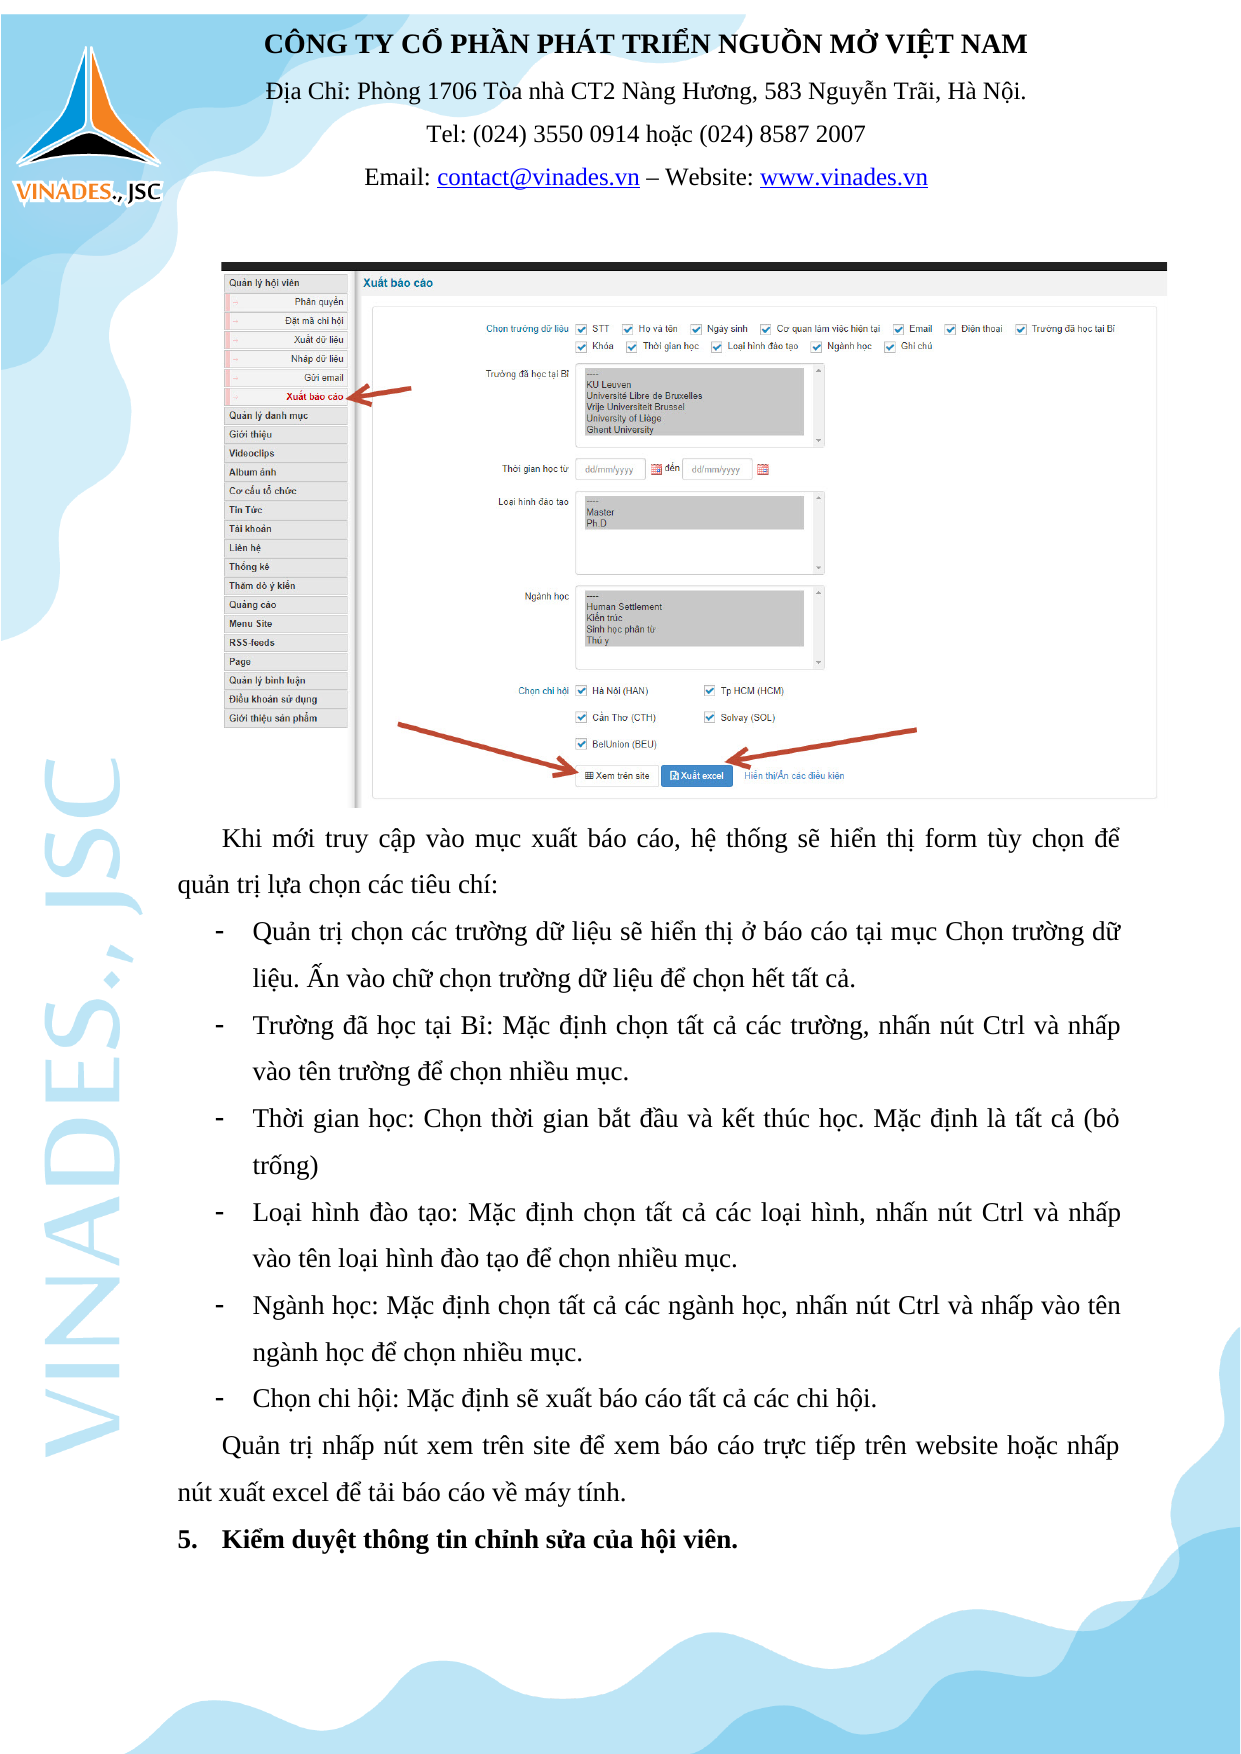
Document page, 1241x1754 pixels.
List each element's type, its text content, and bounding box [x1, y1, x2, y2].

list Trường đã học tại Bỉ: Mặc định chọn tất cả các trường, nhấn nút Ctrl và nhấp vào tên trường để chọn nhiều mục. [215, 1009, 1122, 1087]
list Thời gian học: Chọn thời gian bắt đầu và kết thúc học. Mặc định là tất cả (bỏ trống) [215, 1102, 1122, 1180]
list Quản trị chọn các trường dữ liệu sẽ hiển thị ở báo cáo tại mục Chọn trường dữ liệu. Ấn vào chữ chọn trường dữ liệu để chọn hết tất cả. [215, 915, 1122, 993]
text Quản trị nhấp nút xem trên site để xem báo cáo trực tiếp trên website hoặc nhấp nút xuất excel để tải báo cáo về máy tính. [177, 1429, 1122, 1507]
subtitle Kiểm duyệt thông tin chỉnh sửa của hội viên. [177, 1523, 1122, 1554]
list Ngành học: Mặc định chọn tất cả các ngành học, nhấn nút Ctrl và nhấp vào tên ngành học để chọn nhiều mục. [215, 1289, 1122, 1367]
picture [1, 14, 1241, 1754]
list Loại hình đào tạo: Mặc định chọn tất cả các loại hình, nhấn nút Ctrl và nhấp vào tên loại hình đào tạo để chọn nhiều mục. [215, 1196, 1122, 1273]
text Khi mới truy cập vào mục xuất báo cáo, hệ thống sẽ hiển thị form tùy chọn để quản trị lựa chọn các tiêu chí: [177, 822, 1122, 900]
list Chọn chi hội: Mặc định sẽ xuất báo cáo tất cả các chi hội. [215, 1382, 1122, 1414]
